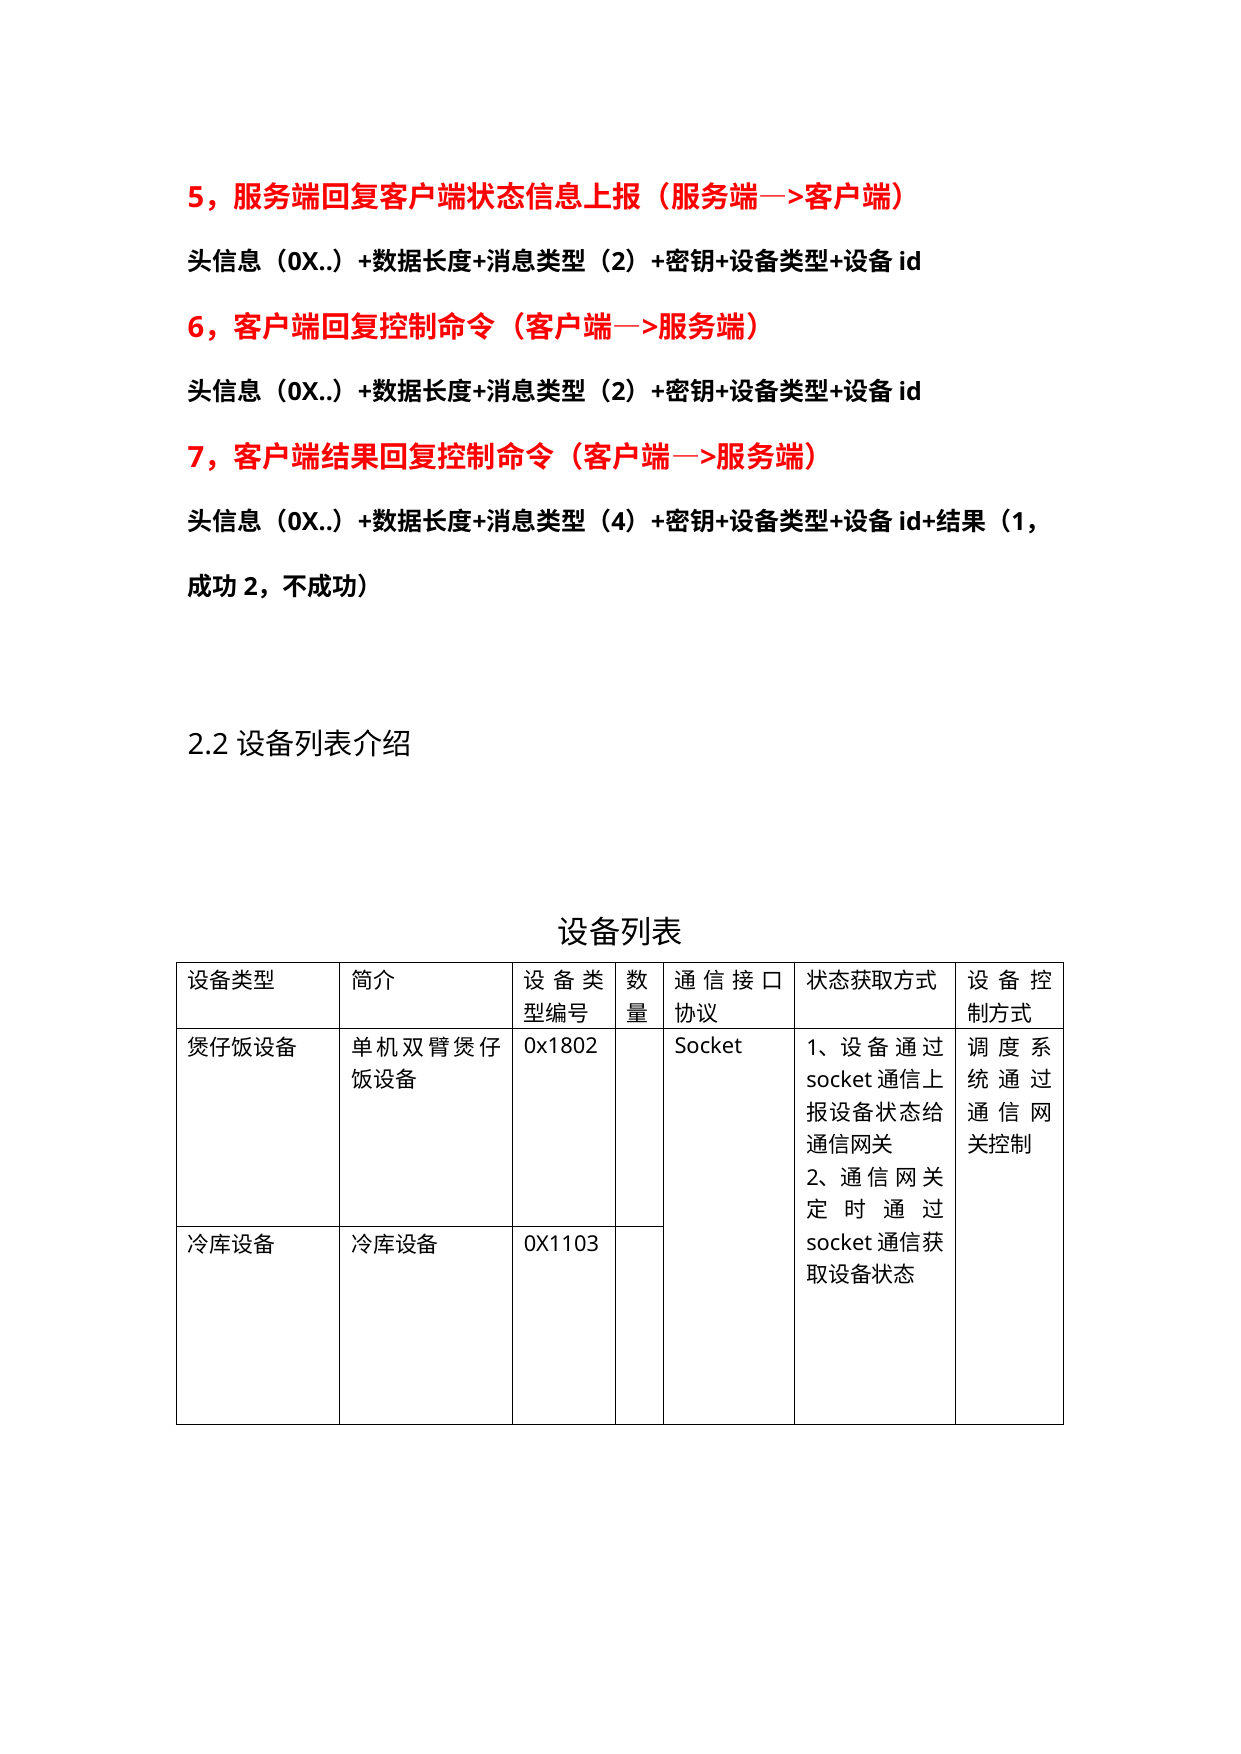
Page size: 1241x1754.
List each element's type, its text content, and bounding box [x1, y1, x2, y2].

table_cell 煲仔饭设备 [177, 1029, 339, 1226]
table_cell 冷库设备 [340, 1227, 512, 1424]
table_cell [616, 1029, 663, 1226]
table_cell 调度系统通过通信网关控制 [956, 1029, 1063, 1424]
table_cell Socket [664, 1029, 794, 1424]
text 7，客户端结果回复控制命令（客户端—>服务端） [187, 422, 1053, 487]
table_header 状态获取方式 [795, 963, 955, 1028]
table_header 简介 [340, 963, 512, 1028]
table_header 设备类型编号 [513, 963, 615, 1028]
subtitle 2.2 设备列表介绍 [187, 709, 1053, 774]
text 头信息（0X..）+数据长度+消息类型（4）+密钥+设备类型+设备id+结果（1，成功 2，不成功） [187, 487, 1053, 617]
table_header 设备控制方式 [956, 963, 1063, 1028]
text 头信息（0X..）+数据长度+消息类型（2）+密钥+设备类型+设备id [187, 227, 1053, 292]
table_header 通信接口协议 [664, 963, 794, 1028]
table_cell 冷库设备 [177, 1227, 339, 1424]
table_cell 0X1103 [513, 1227, 615, 1424]
table_cell [616, 1227, 663, 1424]
text 设备列表 [187, 897, 1053, 962]
table_header 数量 [616, 963, 663, 1028]
text 头信息（0X..）+数据长度+消息类型（2）+密钥+设备类型+设备id [187, 357, 1053, 422]
text 5，服务端回复客户端状态信息上报（服务端—>客户端） [187, 162, 1053, 227]
table_cell 设备通过socket通信上报设备状态给通信网关 通信网关定时通过socket通信获取设备状态 [795, 1029, 955, 1424]
table_cell 单机双臂煲仔饭设备 [340, 1029, 512, 1226]
table_header 设备类型 [177, 963, 339, 1028]
text 6，客户端回复控制命令（客户端—>服务端） [187, 292, 1053, 357]
table_cell 0x1802 [513, 1029, 615, 1226]
